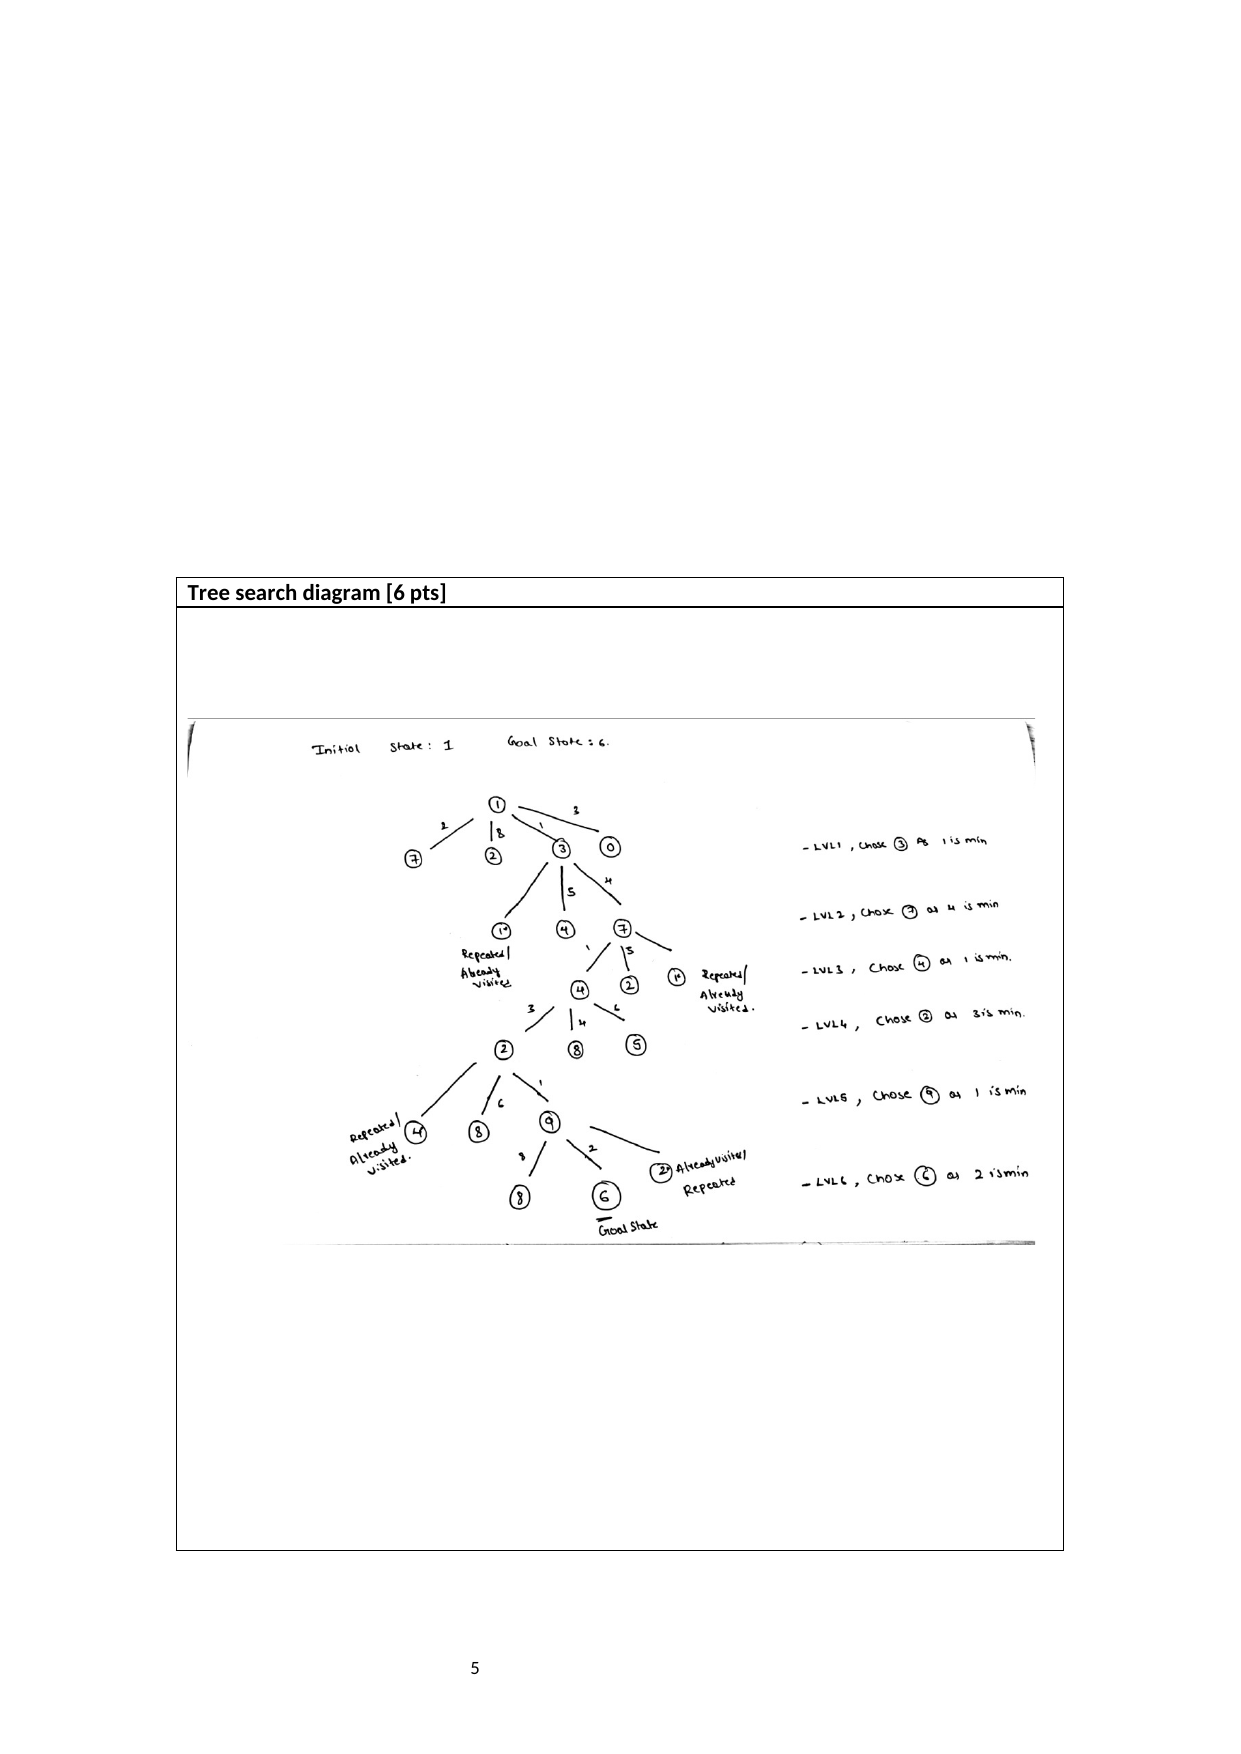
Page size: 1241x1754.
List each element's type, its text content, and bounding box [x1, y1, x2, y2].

table_cell [177, 608, 1063, 1550]
table_header Tree search diagram [6 pts] [177, 578, 1063, 606]
picture [187, 718, 1036, 1245]
